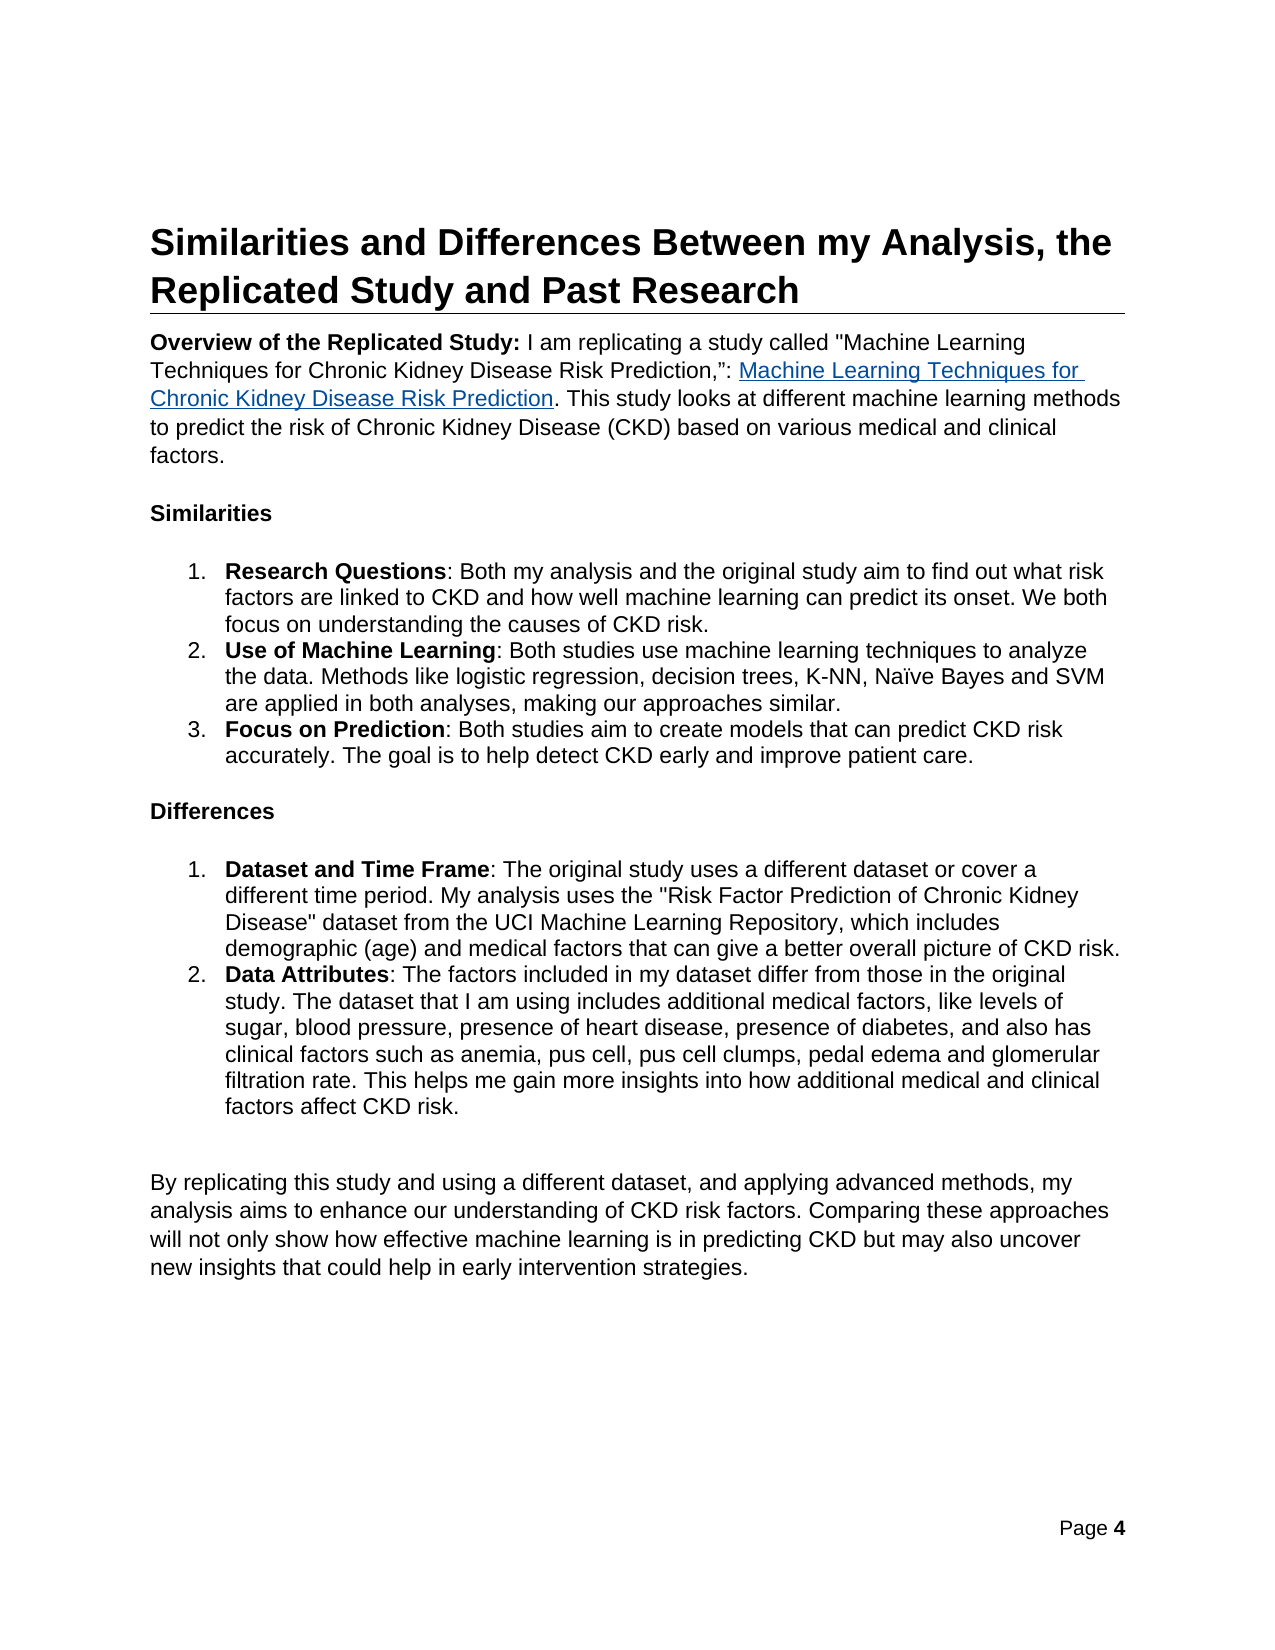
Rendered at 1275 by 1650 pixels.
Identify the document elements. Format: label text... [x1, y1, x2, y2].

subtitle Similarities [150, 500, 1125, 526]
list Research Questions: Both my analysis and the original study aim to find out what risk factors are linked to CKD and how well machine learning can predict its onset. We both focus on understanding the causes of CKD risk. [187, 558, 1125, 637]
subtitle Differences [150, 798, 1125, 824]
list Use of Machine Learning: Both studies use machine learning techniques to analyze the data. Methods like logistic regression, decision trees, K-NN, Naïve Bayes and SVM are applied in both analyses, making our approaches similar. [187, 637, 1125, 716]
text By replicating this study and using a different dataset, and applying advanced methods, my analysis aims to enhance our understanding of CKD risk factors. Comparing these approaches will not only show how effective machine learning is in predicting CKD but may also uncover new insights that could help in early intervention strategies. [150, 1169, 1125, 1281]
subtitle Similarities and Differences Between my Analysis, the Replicated Study and Past Research [150, 221, 1125, 313]
list Data Attributes: The factors included in my dataset differ from those in the original study. The dataset that I am using includes additional medical factors, like levels of sugar, blood pressure, presence of heart disease, presence of diabetes, and also has clinical factors such as anemia, pus cell, pus cell clumps, pedal edema and glomerular filtration rate. This helps me gain more insights into how additional medical and clinical factors affect CKD risk. [187, 961, 1125, 1119]
list Dataset and Time Frame: The original study uses a different dataset or cover a different time period. My analysis uses the "Risk Factor Prediction of Chronic Kidney Disease" dataset from the UCI Machine Learning Repository, which includes demographic (age) and medical factors that can give a better overall picture of CKD risk. [187, 856, 1125, 961]
text Overview of the Replicated Study: I am replicating a study called "Machine Learning Techniques for Chronic Kidney Disease Risk Prediction,”: Machine Learning Techniques for Chronic Kidney Disease Risk Prediction. This study looks at different machine learning methods to predict the risk of Chronic Kidney Disease (CKD) based on various medical and clinical factors. [150, 328, 1125, 468]
list Focus on Prediction: Both studies aim to create models that can predict CKD risk accurately. The goal is to help detect CKD early and improve patient care. [187, 716, 1125, 769]
